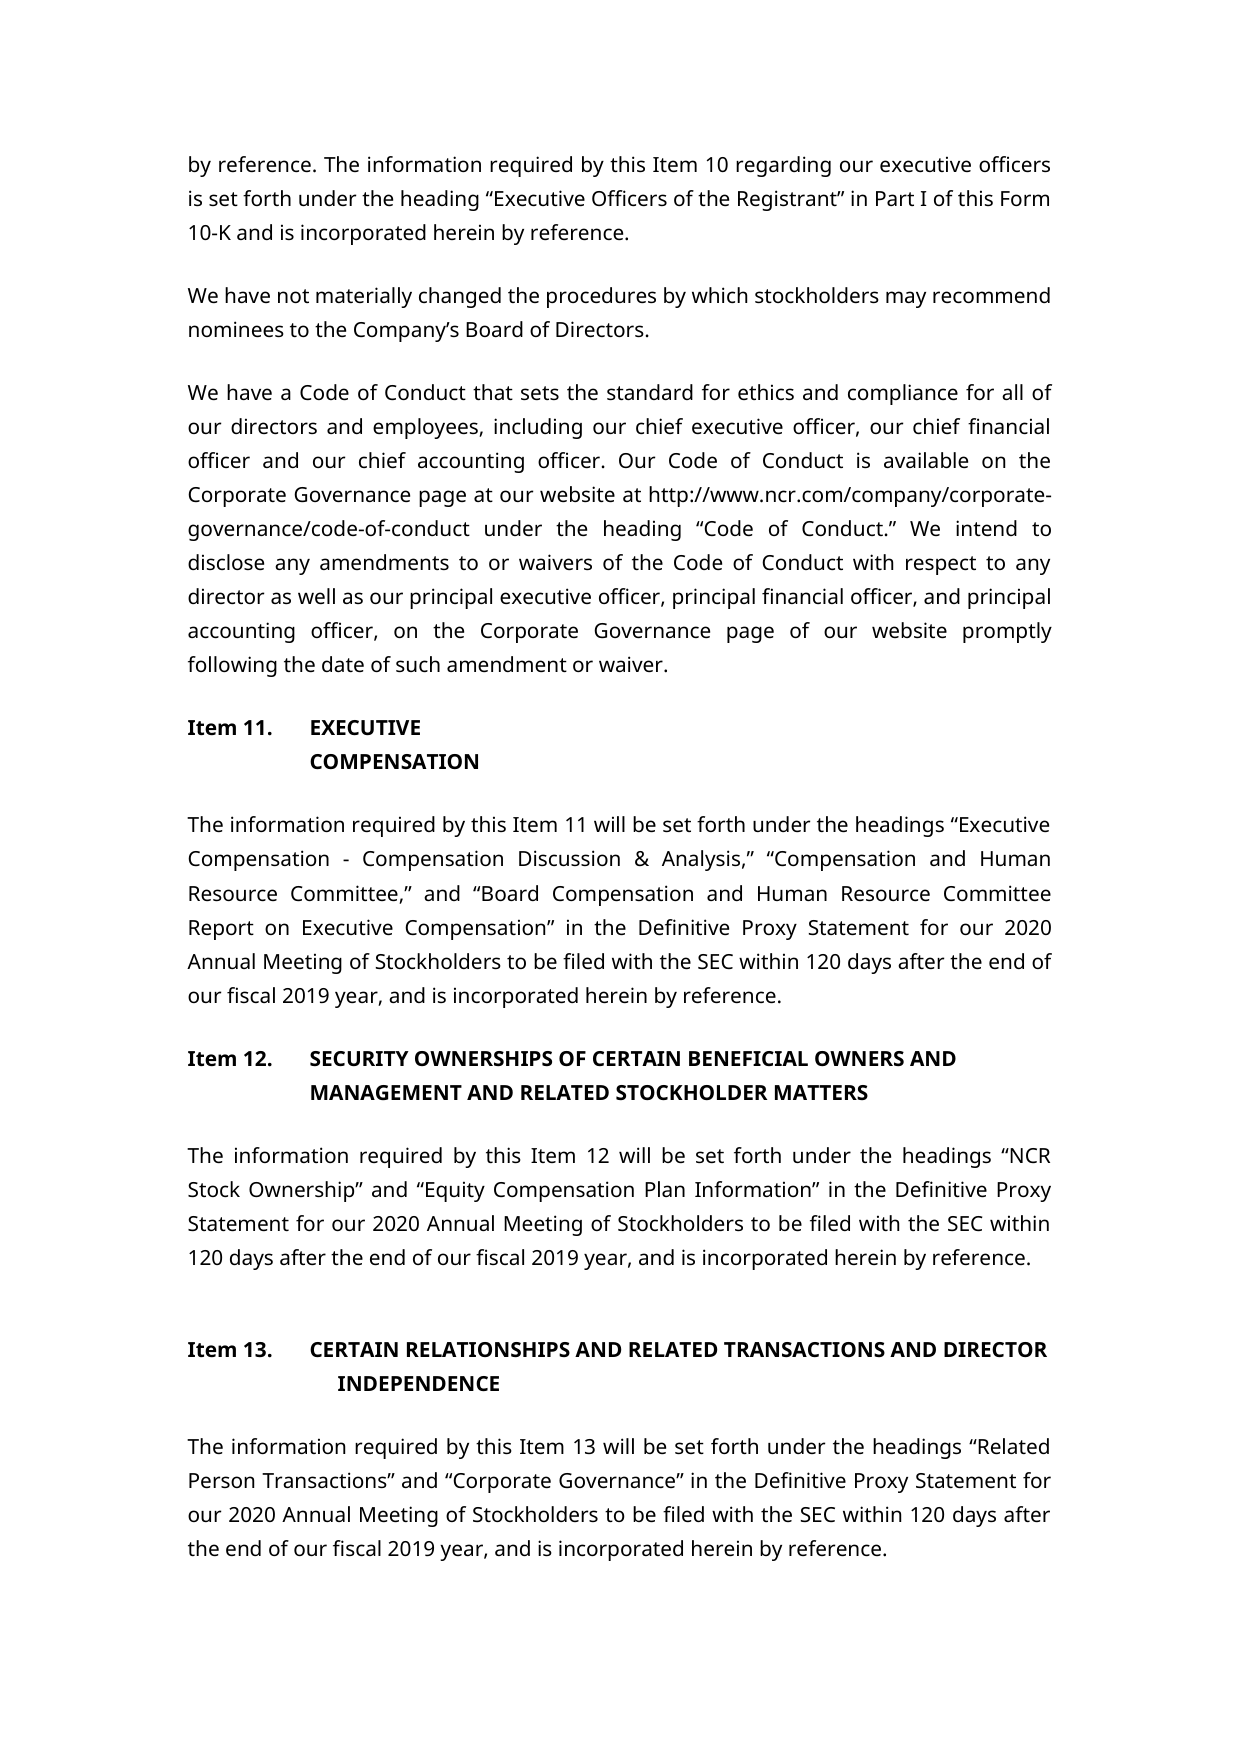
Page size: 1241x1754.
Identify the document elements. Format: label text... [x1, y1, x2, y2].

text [187, 150, 1053, 247]
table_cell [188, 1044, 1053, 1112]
text The information required by this Item 12 will be set forth under the headings “NCR Stock Ownership” and “Equity Compensation Plan Information” in the Definitive Proxy Statement for our 2020 Annual Meeting of Stockholders to be filed with the SEC within 120 days after the end of our fiscal 2019 year, and is incorporated herein by reference. [187, 1141, 1053, 1271]
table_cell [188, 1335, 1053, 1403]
text The information required by this Item 13 will be set forth under the headings “Related Person Transactions” and “Corporate Governance” in the Definitive Proxy Statement for our 2020 Annual Meeting of Stockholders to be filed with the SEC within 120 days after the end of our fiscal 2019 year, and is incorporated herein by reference. [187, 1432, 1053, 1562]
text The information required by this Item 11 will be set forth under the headings “Executive Compensation - Compensation Discussion & Analysis,” “Compensation and Human Resource Committee,” and “Board Compensation and Human Resource Committee Report on Executive Compensation” in the Definitive Proxy Statement for our 2020 Annual Meeting of Stockholders to be filed with the SEC within 120 days after the end of our fiscal 2019 year, and is incorporated herein by reference. [187, 811, 1053, 1009]
text We have not materially changed the procedures by which stockholders may recommend nominees to the Company’s Board of Directors. [187, 281, 1053, 343]
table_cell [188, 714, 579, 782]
text We have a Code of Conduct that sets the standard for ethics and compliance for all of our directors and employees, including our chief executive officer, our chief financial officer and our chief accounting officer. Our Code of Conduct is available on the Corporate Governance page at our website at http://www.ncr.com/company/corporate-governance/code-of-conduct under the heading “Code of Conduct.” We intend to disclose any amendments to or waivers of the Code of Conduct with respect to any director as well as our principal executive officer, principal financial officer, and principal accounting officer, on the Corporate Governance page of our website promptly following the date of such amendment or waiver. [187, 378, 1053, 679]
